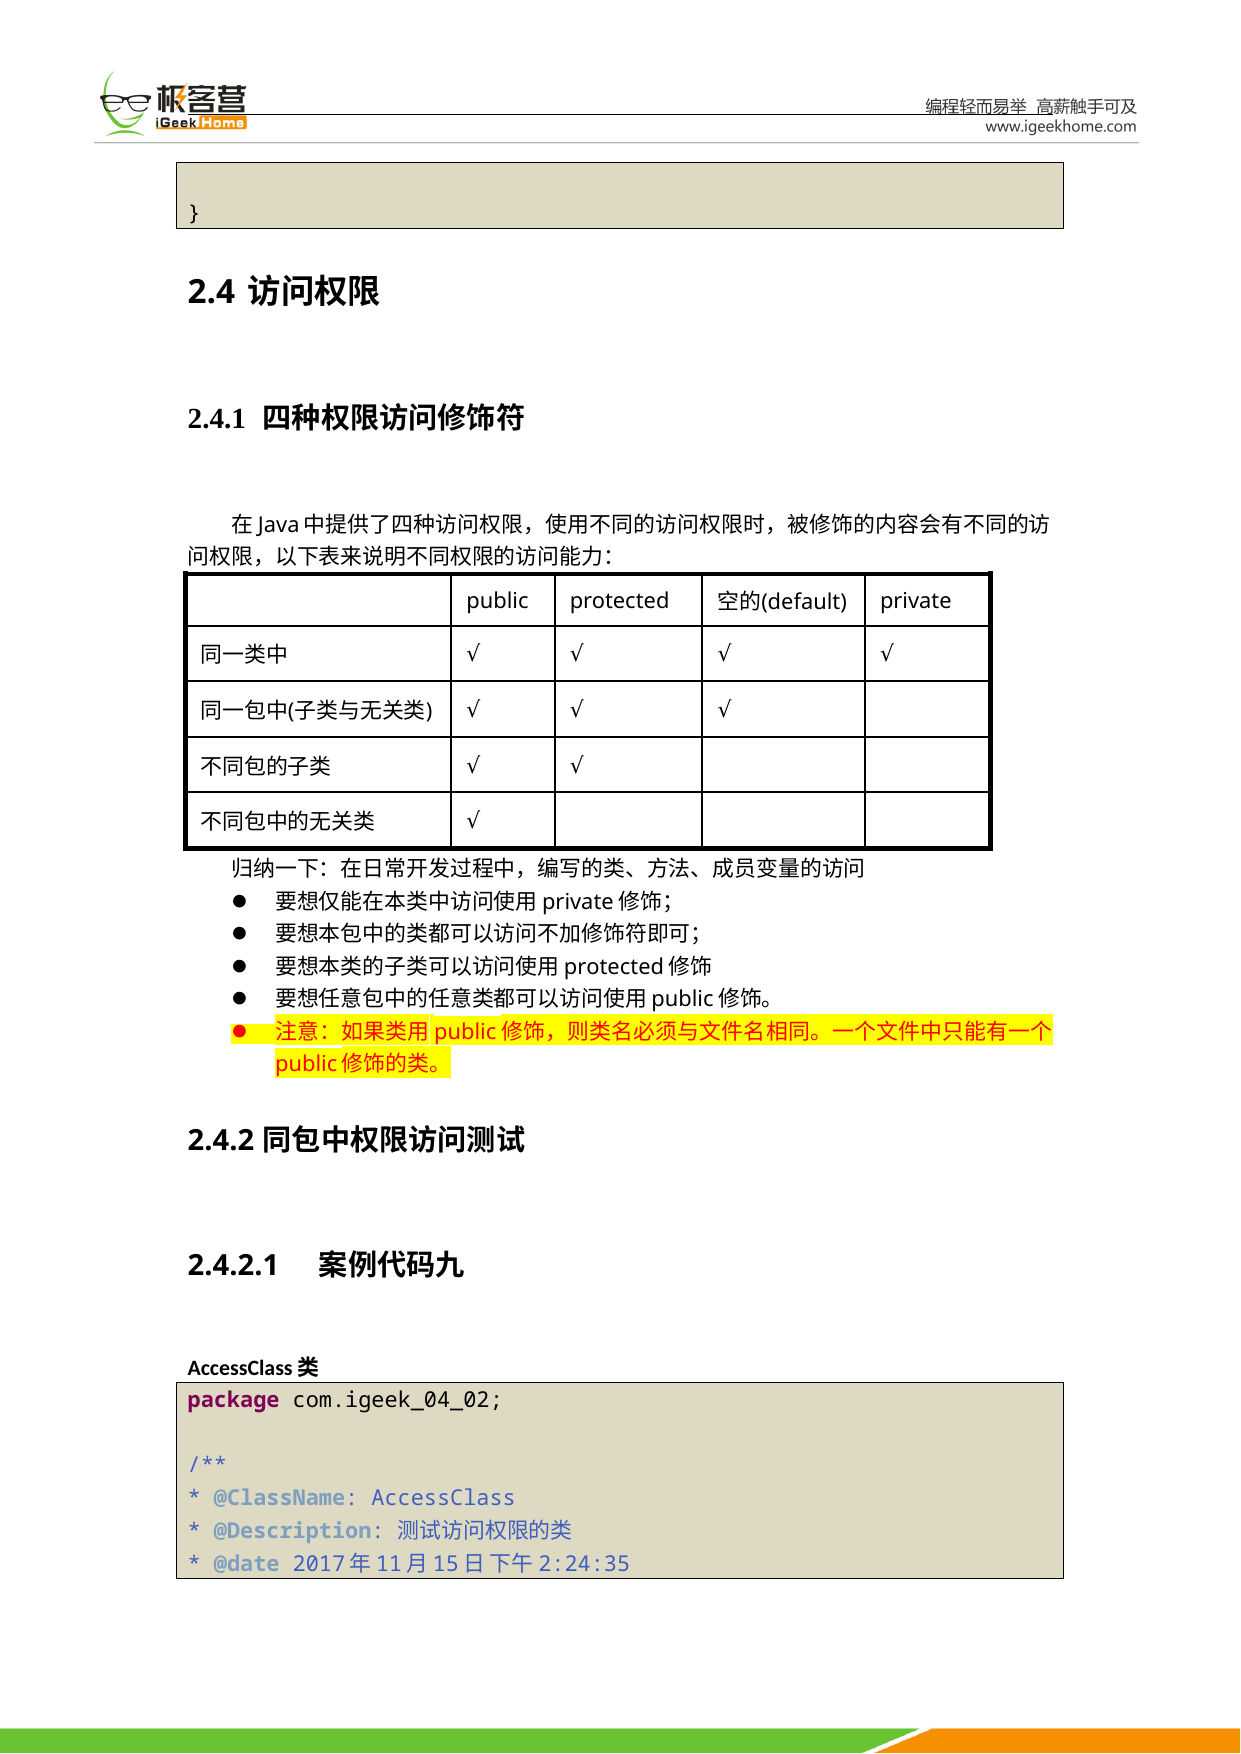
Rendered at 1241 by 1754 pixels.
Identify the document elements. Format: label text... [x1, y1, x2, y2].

table_header private [866, 576, 988, 624]
subtitle 案例代码九 [187, 1231, 1053, 1296]
table_cell √ [866, 627, 988, 680]
table_cell 不同包的子类 [188, 738, 450, 791]
picture [0, 1690, 1241, 1753]
text 要想仅能在本类中访问使用private修饰； [231, 883, 1053, 916]
picture [0, 1, 1241, 151]
table_cell [866, 738, 988, 791]
table_cell [866, 682, 988, 736]
table_cell √ [556, 738, 701, 791]
table_cell [703, 793, 864, 846]
text 在Java中提供了四种访问权限，使用不同的访问权限时，被修饰的内容会有不同的访问权限，以下表来说明不同权限的访问能力： [187, 506, 1053, 571]
table_cell √ [703, 682, 864, 736]
subtitle 访问权限 [187, 256, 1053, 321]
table_header public [452, 576, 554, 624]
table_cell √ [556, 682, 701, 736]
table_header [188, 576, 450, 624]
table_cell √ [452, 793, 554, 846]
text 要想本类的子类可以访问使用protected修饰 [231, 948, 1053, 981]
table_cell 同一类中 [188, 627, 450, 680]
table_cell [866, 793, 988, 846]
text 归纳一下：在日常开发过程中，编写的类、方法、成员变量的访问 [187, 851, 1053, 883]
subtitle 同包中权限访问测试 [187, 1105, 1053, 1170]
table_cell √ [452, 627, 554, 680]
table_cell [556, 793, 701, 846]
table_cell 同一包中(子类与无关类) [188, 682, 450, 736]
table_cell √ [452, 738, 554, 791]
text 要想本包中的类都可以访问不加修饰符即可； [231, 916, 1053, 948]
subtitle 四种权限访问修饰符 [187, 383, 1053, 448]
table_cell √ [556, 627, 701, 680]
table_header 空的(default) [703, 576, 864, 624]
text AccessClass类 [187, 1349, 1053, 1382]
table_cell √ [452, 682, 554, 736]
table_cell √ [703, 627, 864, 680]
text 要想任意包中的任意类都可以访问使用public修饰。 [231, 981, 1053, 1013]
table_cell 不同包中的无关类 [188, 793, 450, 846]
table_header protected [556, 576, 701, 624]
table_cell [703, 738, 864, 791]
text 注意：如果类用public修饰，则类名必须与文件名相同。一个文件中只能有一个public修饰的类。 [231, 1013, 1053, 1078]
